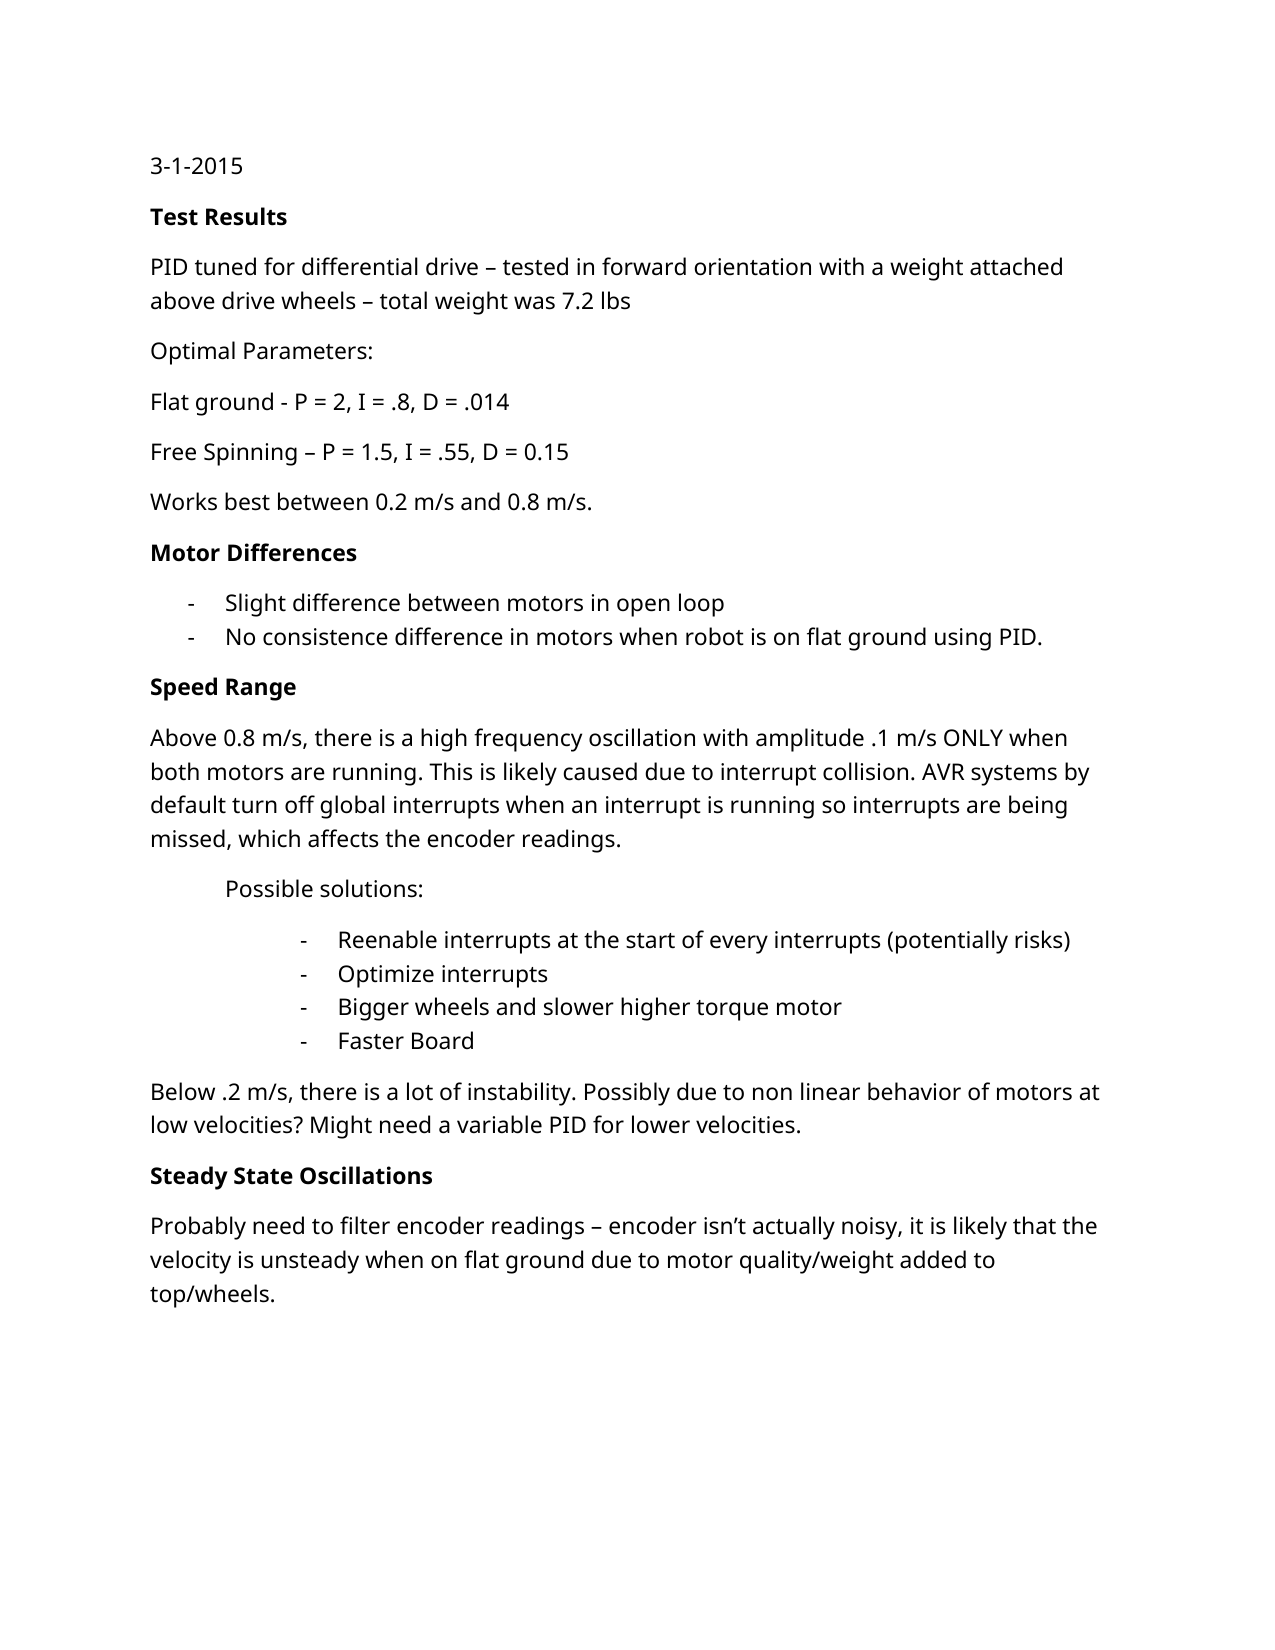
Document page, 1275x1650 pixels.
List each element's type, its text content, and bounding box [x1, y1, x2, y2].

text Above 0.8 m/s, there is a high frequency oscillation with amplitude .1 m/s ONLY when both motors are running. This is likely caused due to interrupt collision. AVR systems by default turn off global interrupts when an interrupt is running so interrupts are being missed, which affects the encoder readings. [150, 722, 1125, 854]
list Slight difference between motors in open loop [187, 587, 1125, 618]
text Below .2 m/s, there is a lot of instability. Possibly due to non linear behavior of motors at low velocities? Might need a variable PID for lower velocities. [150, 1075, 1125, 1140]
list Faster Board [300, 1025, 1125, 1056]
list No consistence difference in motors when robot is on flat ground using PID. [187, 621, 1125, 652]
text Test Results [150, 200, 1125, 232]
text Possible solutions: [150, 873, 1125, 904]
list Bigger wheels and slower higher torque motor [300, 991, 1125, 1022]
text Probably need to filter encoder readings – encoder isn’t actually noisy, it is likely that the velocity is unsteady when on flat ground due to motor quality/weight added to top/wheels. [150, 1210, 1125, 1309]
list Reenable interrupts at the start of every interrupts (potentially risks) [300, 924, 1125, 955]
text PID tuned for differential drive – tested in forward orientation with a weight attached above drive wheels – total weight was 7.2 lbs [150, 251, 1125, 316]
list Optimize interrupts [300, 957, 1125, 989]
text Optimal Parameters: [150, 335, 1125, 366]
text Free Spinning – P = 1.5, I = .55, D = 0.15 [150, 436, 1125, 467]
text Steady State Oscillations [150, 1159, 1125, 1191]
text Speed Range [150, 671, 1125, 702]
text Flat ground - P = 2, I = .8, D = .014 [150, 385, 1125, 417]
text 3-1-2015 [150, 150, 1125, 181]
text Motor Differences [150, 537, 1125, 568]
text Works best between 0.2 m/s and 0.8 m/s. [150, 486, 1125, 517]
